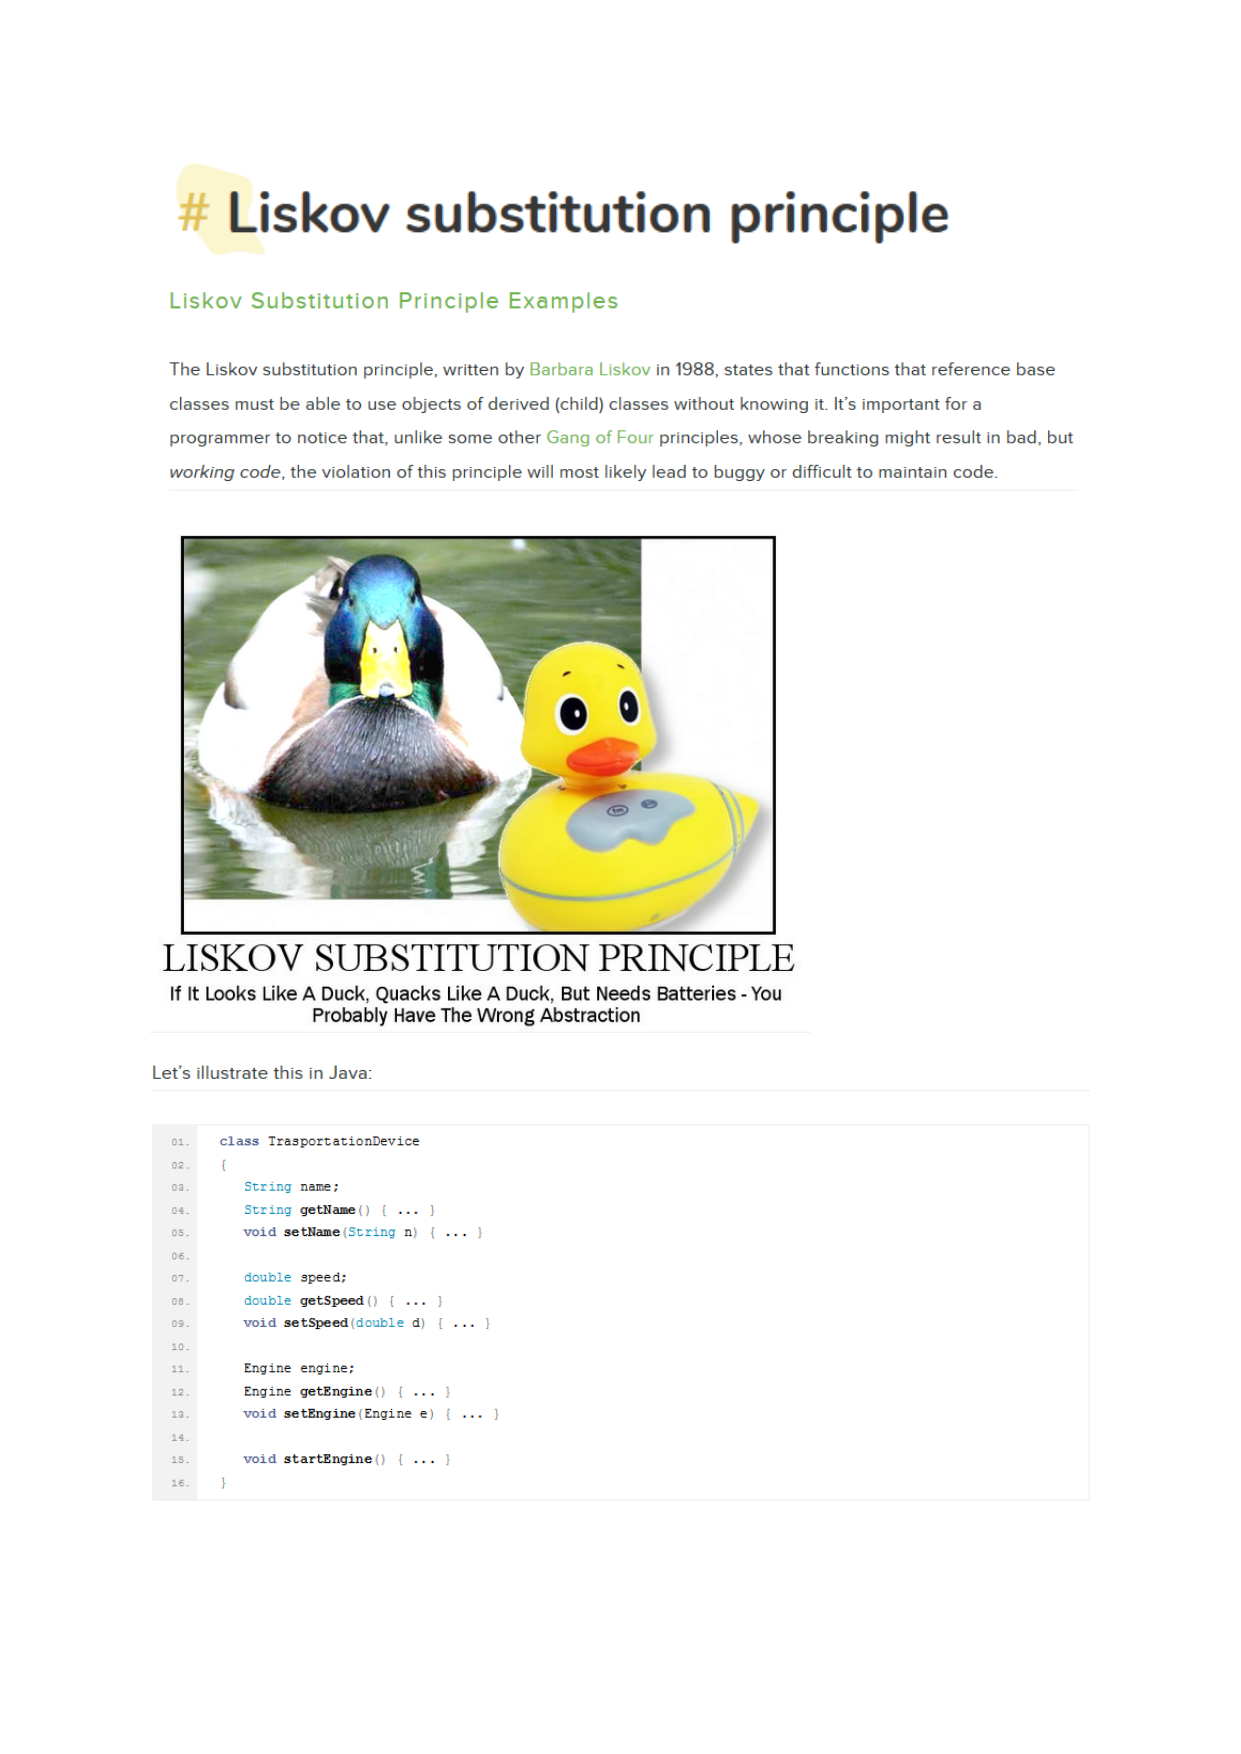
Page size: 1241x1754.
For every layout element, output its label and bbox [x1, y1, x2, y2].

picture [150, 518, 811, 1035]
picture [150, 276, 1091, 494]
picture [150, 1059, 1091, 1503]
picture [150, 150, 968, 272]
